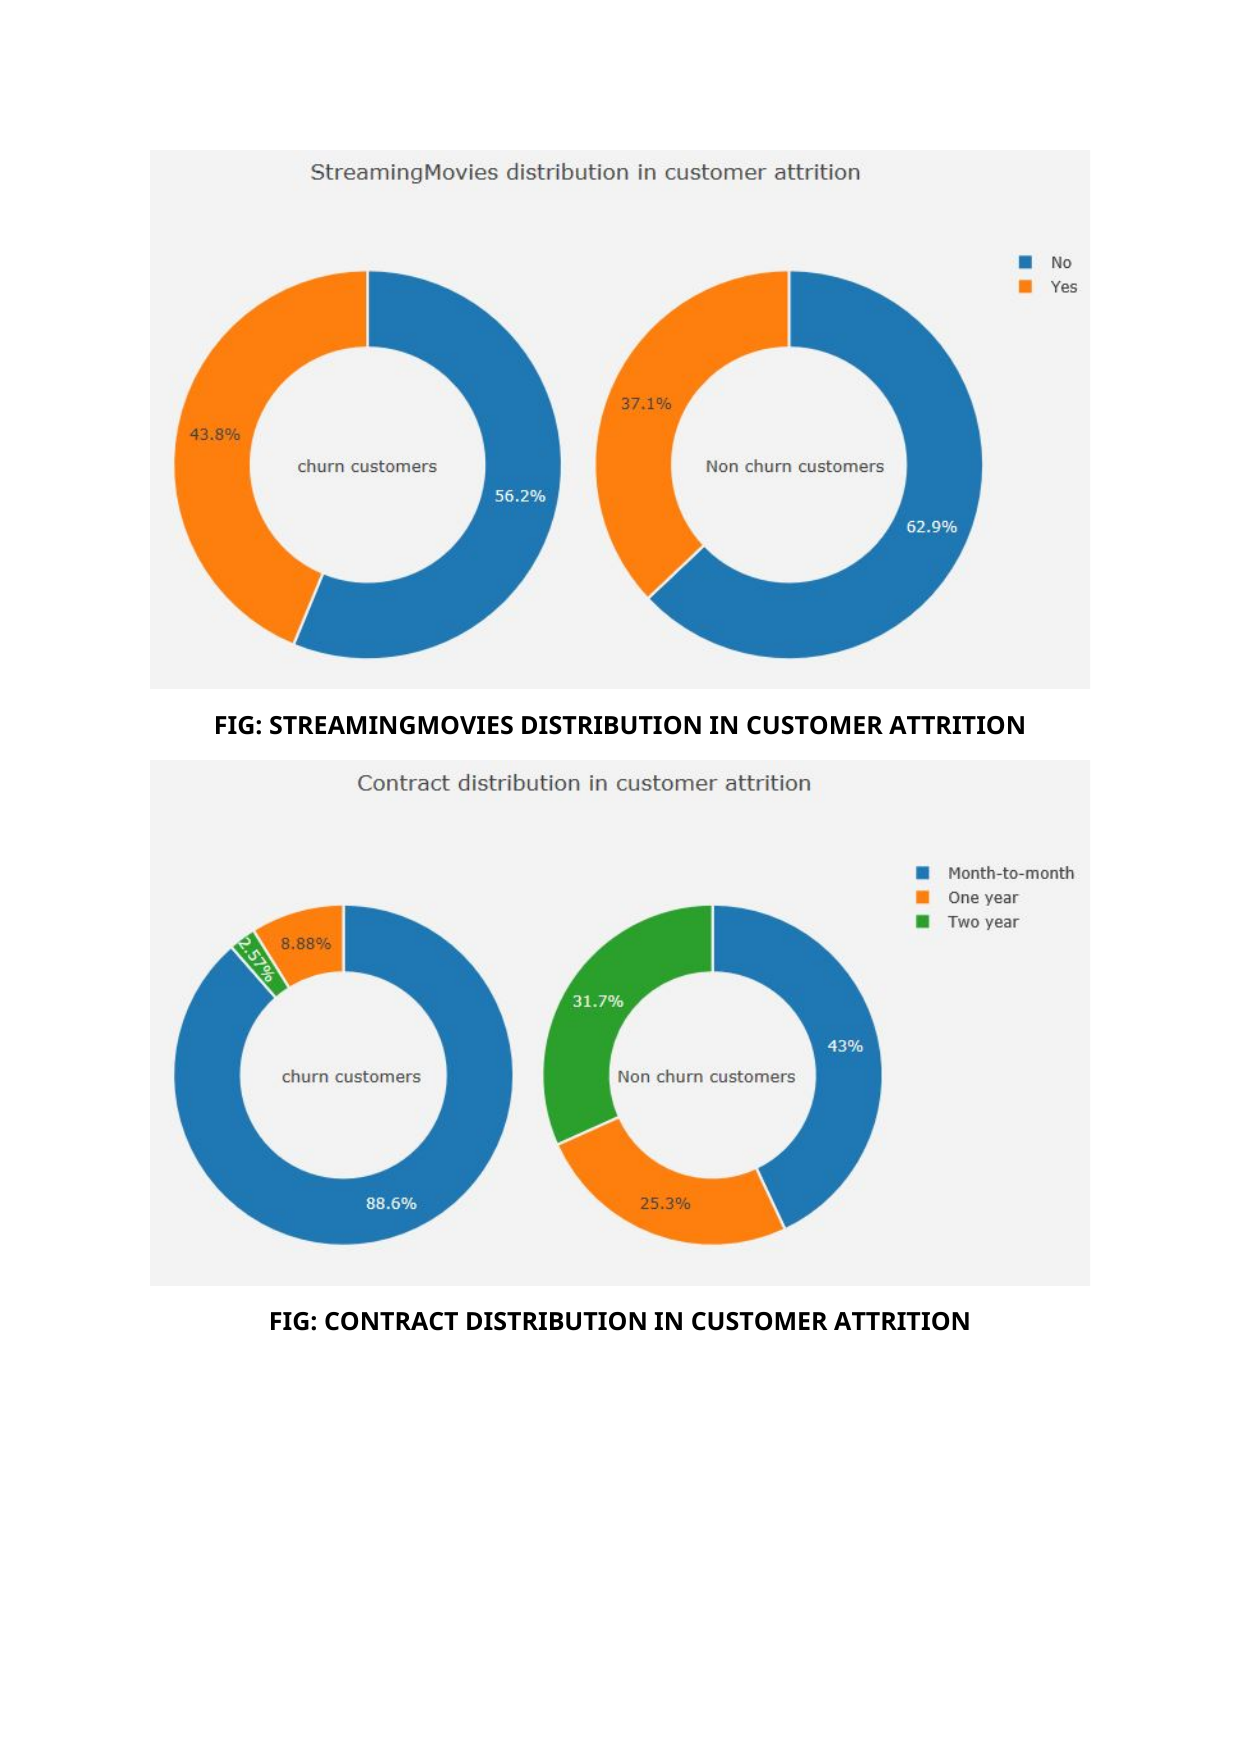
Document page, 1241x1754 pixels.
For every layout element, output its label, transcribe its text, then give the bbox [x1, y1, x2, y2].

picture [150, 760, 1091, 1286]
text FIG: STREAMINGMOVIES DISTRIBUTION IN CUSTOMER ATTRITION [150, 707, 1090, 741]
picture [150, 150, 1091, 689]
text FIG: CONTRACT DISTRIBUTION IN CUSTOMER ATTRITION [150, 1304, 1090, 1338]
